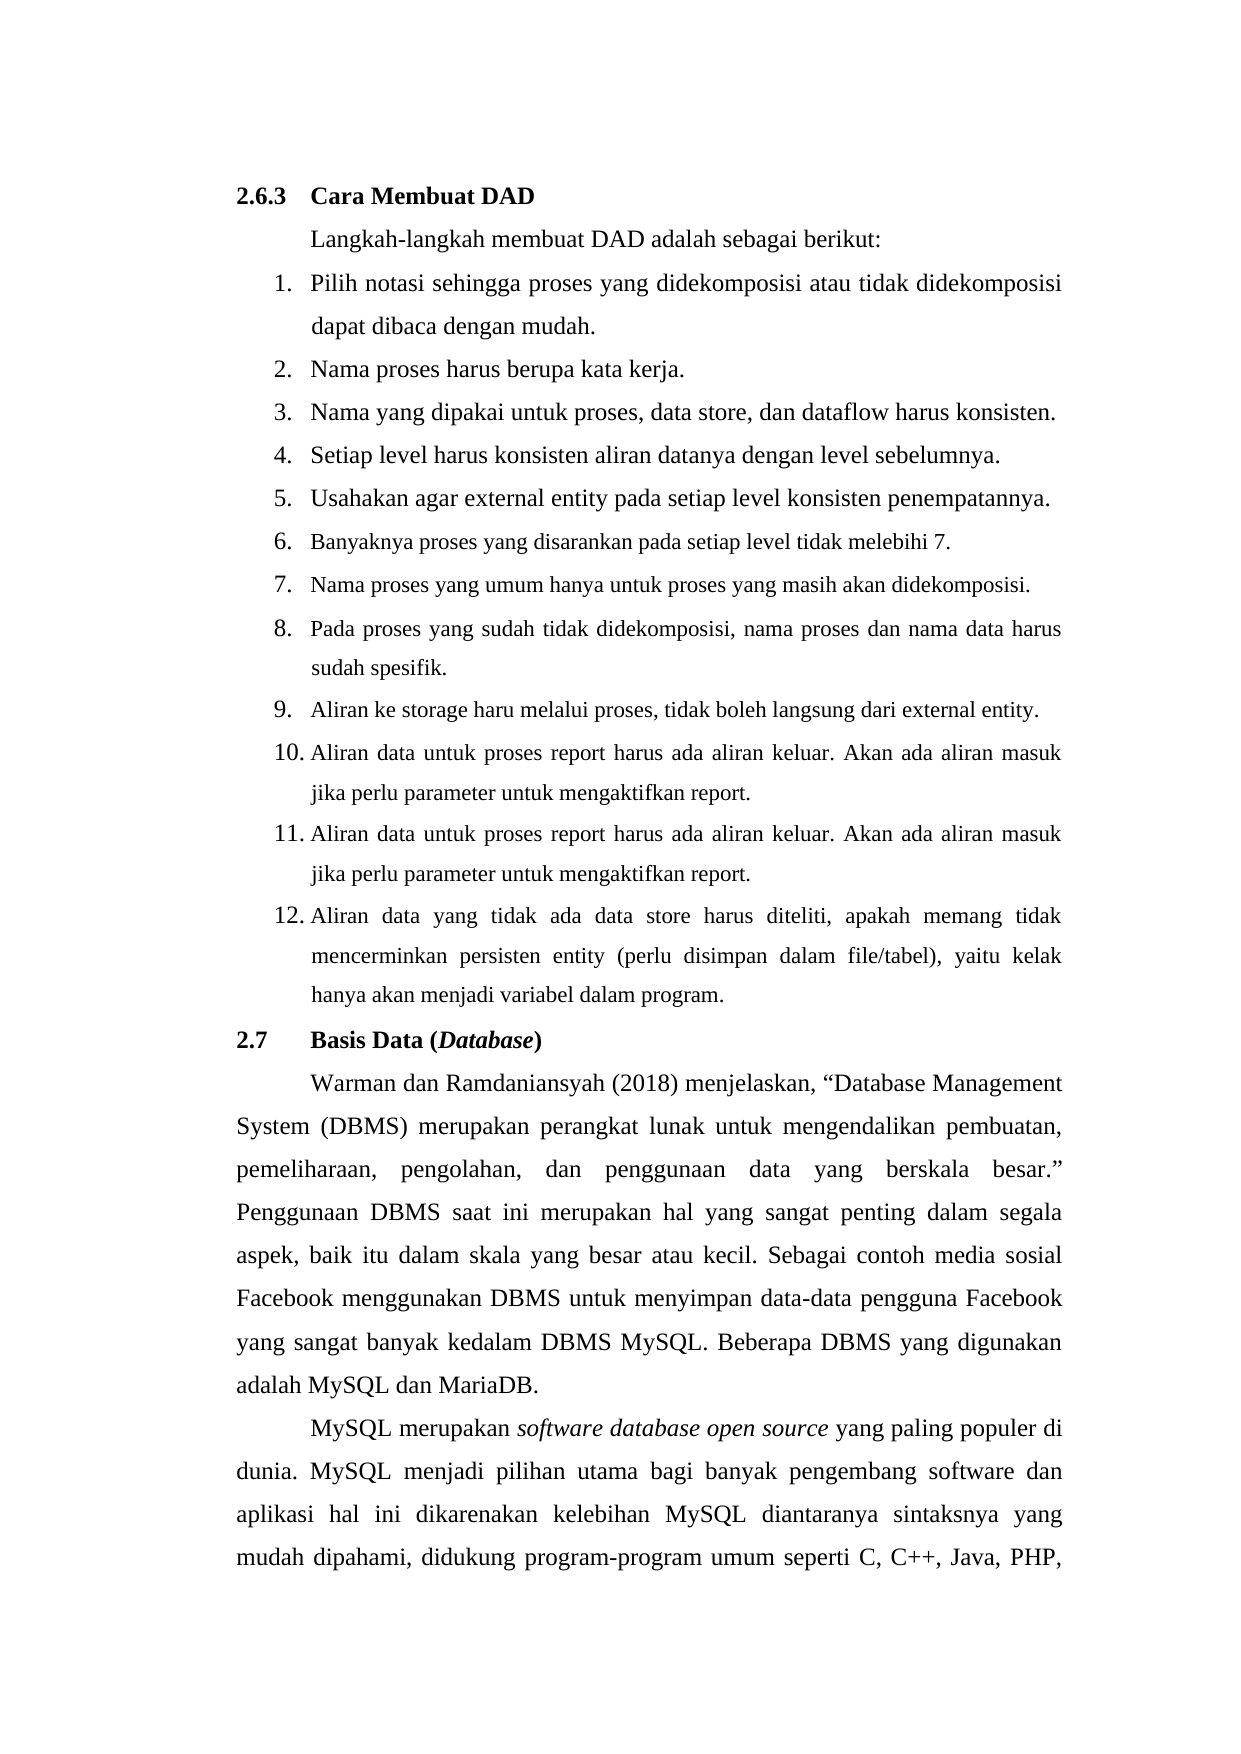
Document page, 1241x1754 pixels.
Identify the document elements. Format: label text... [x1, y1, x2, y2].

list Aliran data untuk proses report harus ada aliran keluar. Akan ada aliran masuk jika perlu parameter untuk mengaktifkan report. [274, 737, 1063, 805]
text Warman dan Ramdaniansyah (2018) menjelaskan, “Database Management System (DBMS) merupakan perangkat lunak untuk mengendalikan pembuatan, pemeliharaan, pengolahan, dan penggunaan data yang berskala besar.” Penggunaan DBMS saat ini merupakan hal yang sangat penting dalam segala aspek, baik itu dalam skala yang besar atau kecil. Sebagai contoh media sosial Facebook menggunakan DBMS untuk menyimpan data-data pengguna Facebook yang sangat banyak kedalam DBMS MySQL. Beberapa DBMS yang digunakan adalah MySQL dan MariaDB. [236, 1068, 1063, 1398]
list Banyaknya proses yang disarankan pada setiap level tidak melebihi 7. [274, 526, 1063, 555]
subtitle 2.6.3 Cara Membuat DAD [236, 181, 1063, 210]
list Usahakan agar external entity pada setiap level konsisten penempatannya. [274, 483, 1063, 512]
text Langkah-langkah membuat DAD adalah sebagai berikut: [236, 224, 1063, 253]
list Aliran data untuk proses report harus ada aliran keluar. Akan ada aliran masuk jika perlu parameter untuk mengaktifkan report. [274, 818, 1063, 887]
list Setiap level harus konsisten aliran datanya dengan level sebelumnya. [274, 440, 1063, 469]
list Pilih notasi sehingga proses yang didekomposisi atau tidak didekomposisi dapat dibaca dengan mudah. [274, 268, 1063, 339]
subtitle 2.7 Basis Data (Database) [236, 1025, 1063, 1053]
list Nama proses harus berupa kata kerja. [274, 354, 1063, 383]
list Nama yang dipakai untuk proses, data store, dan dataflow harus konsisten. [274, 397, 1063, 426]
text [236, 1413, 1063, 1571]
list Pada proses yang sudah tidak didekomposisi, nama proses dan nama data harus sudah spesifik. [274, 613, 1063, 681]
list Aliran data yang tidak ada data store harus diteliti, apakah memang tidak mencerminkan persisten entity (perlu disimpan dalam file/tabel), yaitu kelak hanya akan menjadi variabel dalam program. [274, 900, 1063, 1007]
list Aliran ke storage haru melalui proses, tidak boleh langsung dari external entity. [274, 694, 1063, 723]
list Nama proses yang umum hanya untuk proses yang masih akan didekomposisi. [274, 569, 1063, 598]
